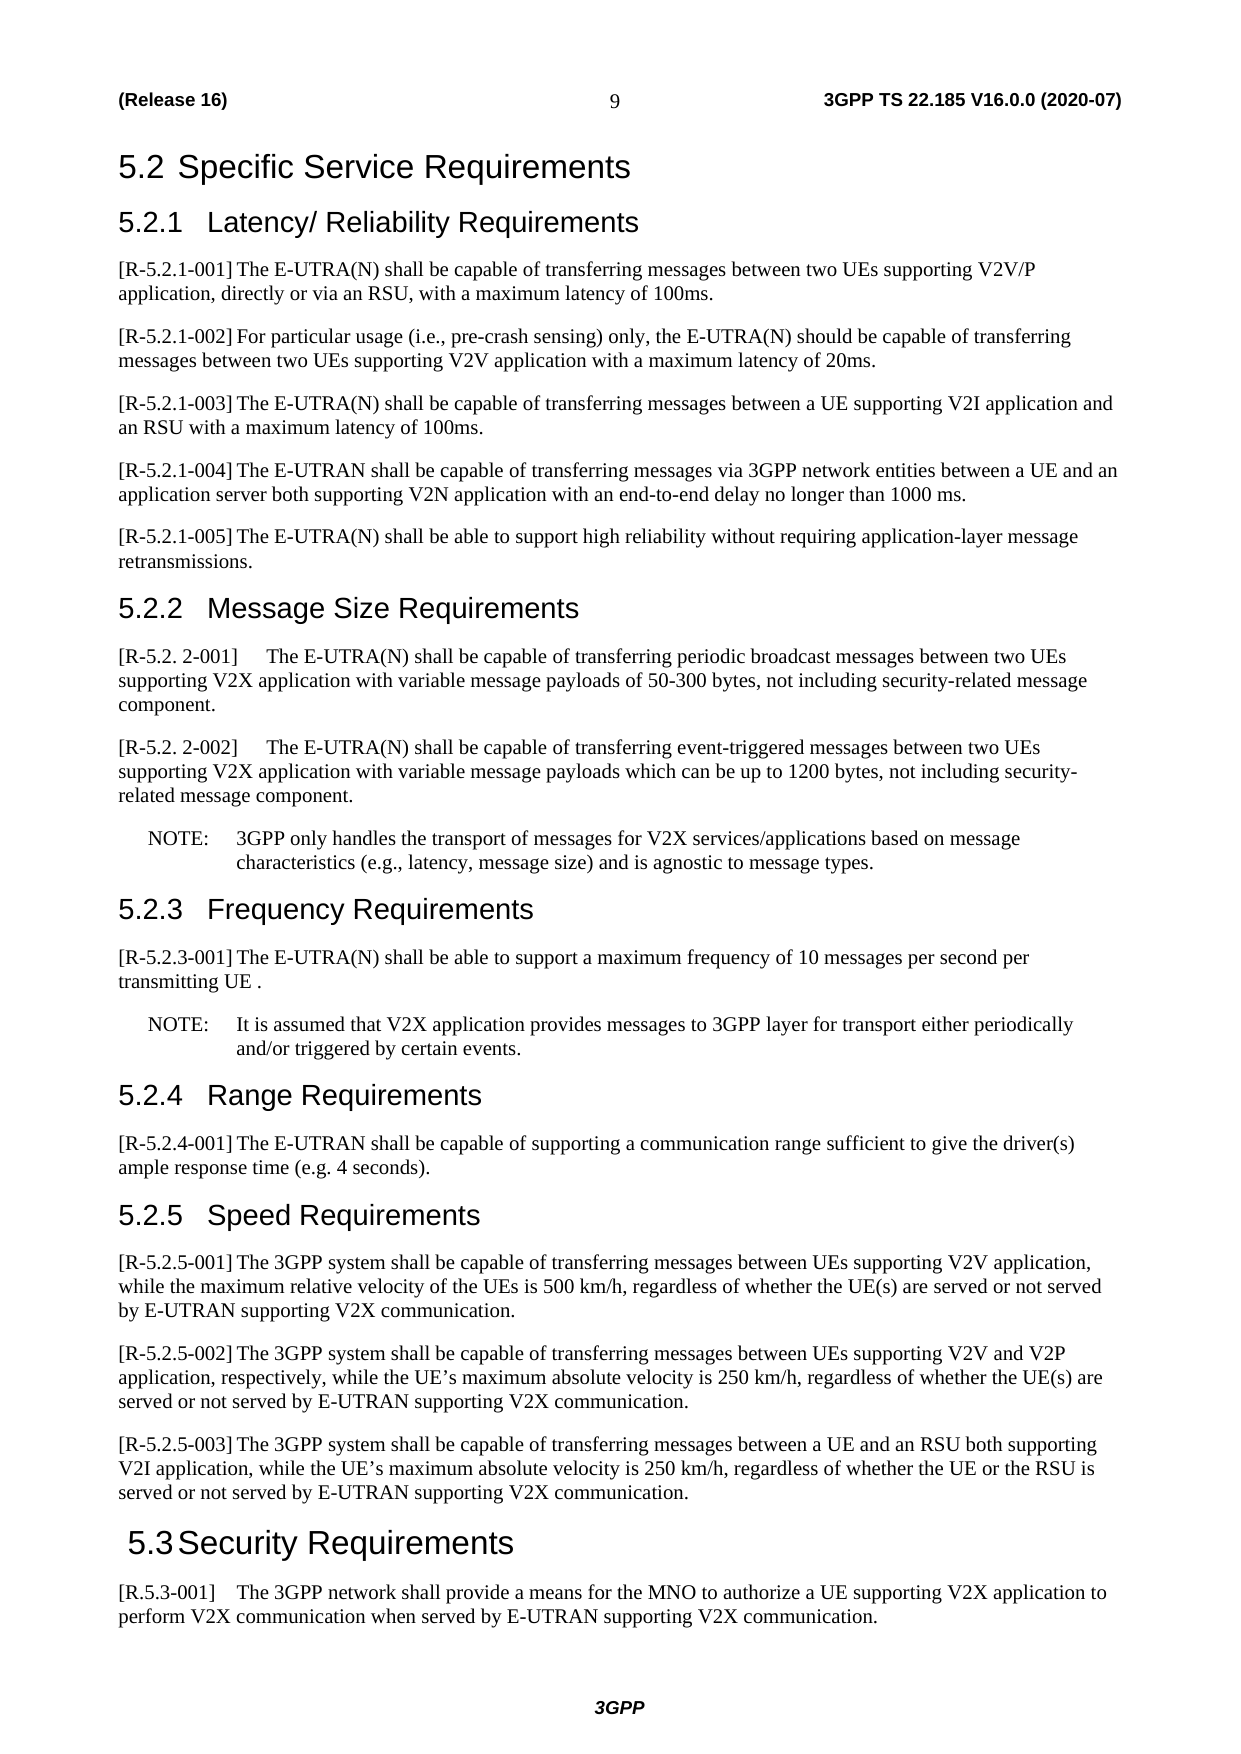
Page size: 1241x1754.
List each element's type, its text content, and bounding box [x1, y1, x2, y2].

text [R-5.2.1-003] The E-UTRA(N) shall be capable of transferring messages between a UE supporting V2I application and an RSU with a maximum latency of 100ms. [118, 391, 1122, 439]
text [R-5.2.1-002] For particular usage (i.e., pre-crash sensing) only, the E-UTRA(N) should be capable of transferring messages between two UEs supporting V2V application with a maximum latency of 20ms. [118, 324, 1122, 372]
text [R.5.3-001] The 3GPP network shall provide a means for the MNO to authorize a UE supporting V2X application to perform V2X communication when served by E-UTRAN supporting V2X communication. [118, 1580, 1122, 1628]
subtitle 5.3 Security Requirements [118, 1523, 1122, 1561]
text [R-5.2.5-002] The 3GPP system shall be capable of transferring messages between UEs supporting V2V and V2P application, respectively, while the UE’s maximum absolute velocity is 250 km/h, regardless of whether the UE(s) are served or not served by E-UTRAN supporting V2X communication. [118, 1341, 1122, 1413]
text NOTE: 3GPP only handles the transport of messages for V2X services/applications based on message characteristics (e.g., latency, message size) and is agnostic to message types. [148, 826, 1122, 874]
text [R-5.2.5-001] The 3GPP system shall be capable of transferring messages between UEs supporting V2V application, while the maximum relative velocity of the UEs is 500 km/h, regardless of whether the UE(s) are served or not served by E-UTRAN supporting V2X communication. [118, 1250, 1122, 1322]
text [R-5.2.1-004] The E-UTRAN shall be capable of transferring messages via 3GPP network entities between a UE and an application server both supporting V2N application with an end-to-end delay no longer than 1000 ms. [118, 458, 1122, 506]
subtitle 5.2.2 Message Size Requirements [118, 591, 1122, 625]
text [R-5.2.1-005] The E-UTRA(N) shall be able to support high reliability without requiring application-layer message retransmissions. [118, 524, 1122, 573]
subtitle 5.2.1 Latency/ Reliability Requirements [118, 205, 1122, 238]
subtitle 5.2.4 Range Requirements [118, 1078, 1122, 1112]
text [R-5.2.4-001] The E-UTRAN shall be capable of supporting a communication range sufficient to give the driver(s) ample response time (e.g. 4 seconds). [118, 1131, 1122, 1179]
text [R-5.2. 2-002] The E-UTRA(N) shall be capable of transferring event-triggered messages between two UEs supporting V2X application with variable message payloads which can be up to 1200 bytes, not including security-related message component. [118, 734, 1122, 807]
subtitle 5.2.3 Frequency Requirements [118, 892, 1122, 926]
text [R-5.2. 2-001] The E-UTRA(N) shall be capable of transferring periodic broadcast messages between two UEs supporting V2X application with variable message payloads of 50-300 bytes, not including security-related message component. [118, 644, 1122, 716]
text [R-5.2.5-003] The 3GPP system shall be capable of transferring messages between a UE and an RSU both supporting V2I application, while the UE’s maximum absolute velocity is 250 km/h, regardless of whether the UE or the RSU is served or not served by E-UTRAN supporting V2X communication. [118, 1432, 1122, 1504]
text NOTE: It is assumed that V2X application provides messages to 3GPP layer for transport either periodically and/or triggered by certain events. [148, 1012, 1122, 1060]
subtitle 5.2.5 Speed Requirements [118, 1198, 1122, 1231]
text [R-5.2.1-001] The E-UTRA(N) shall be capable of transferring messages between two UEs supporting V2V/P application, directly or via an RSU, with a maximum latency of 100ms. [118, 257, 1122, 305]
text [R-5.2.3-001] The E-UTRA(N) shall be able to support a maximum frequency of 10 messages per second per transmitting UE . [118, 945, 1122, 993]
subtitle 5.2 Specific Service Requirements [118, 147, 1122, 186]
